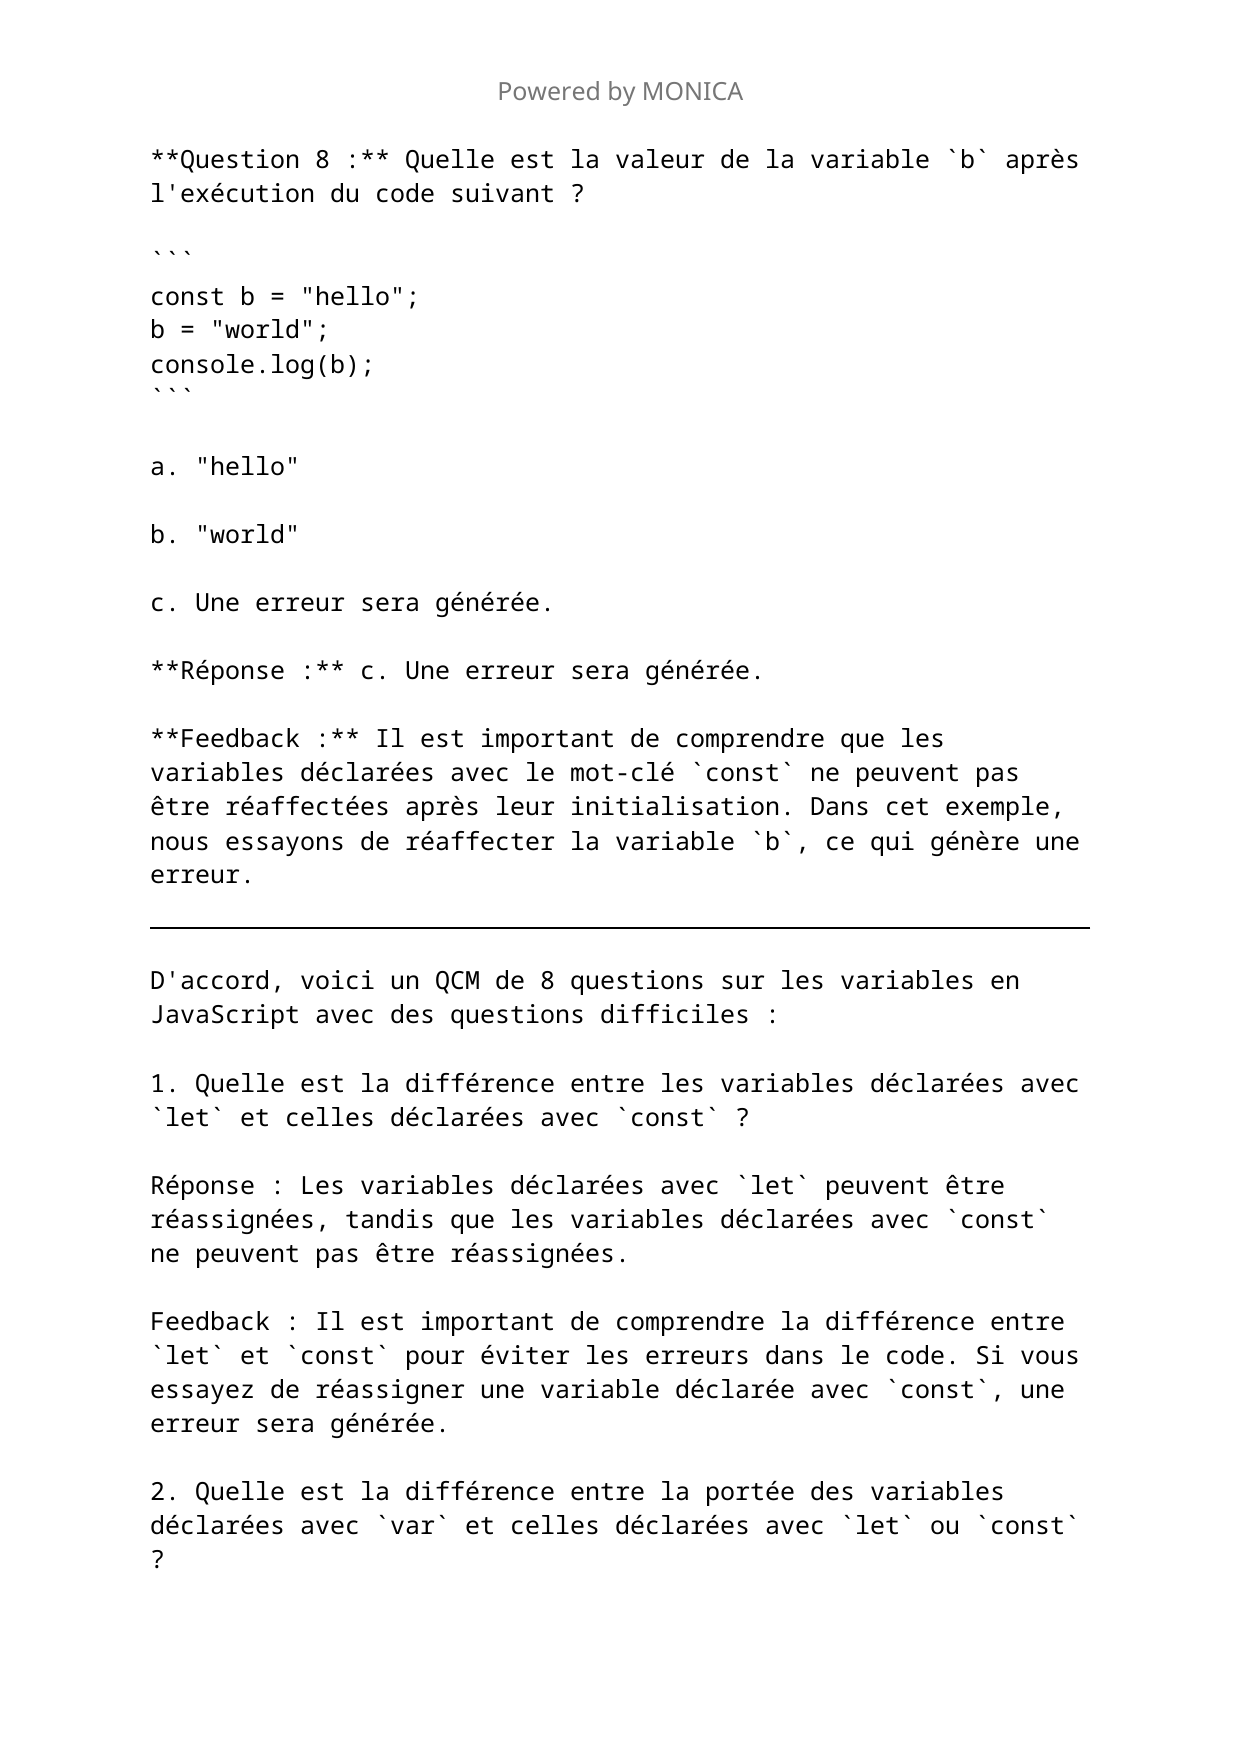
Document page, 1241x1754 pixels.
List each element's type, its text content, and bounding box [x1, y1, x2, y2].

text ``` [150, 244, 1090, 278]
text **Feedback :** Il est important de comprendre que les variables déclarées avec le mot-clé `const` ne peuvent pas être réaffectées après leur initialisation. Dans cet exemple, nous essayons de réaffecter la variable `b`, ce qui génère une erreur. [150, 721, 1090, 891]
text c. Une erreur sera générée. [150, 585, 1090, 619]
text b = "world"; [150, 312, 1090, 346]
text console.log(b); [150, 346, 1090, 380]
text Feedback : Il est important de comprendre la différence entre `let` et `const` pour éviter les erreurs dans le code. Si vous essayez de réassigner une variable déclarée avec `const`, une erreur sera générée. [150, 1304, 1090, 1440]
text a. "hello" [150, 448, 1090, 482]
text 2. Quelle est la différence entre la portée des variables déclarées avec `var` et celles déclarées avec `let` ou `const` ? [150, 1474, 1090, 1576]
text ``` [150, 380, 1090, 414]
text **Réponse :** c. Une erreur sera générée. [150, 653, 1090, 687]
text **Question 8 :** Quelle est la valeur de la variable `b` après l'exécution du code suivant ? [150, 142, 1090, 210]
text Réponse : Les variables déclarées avec `let` peuvent être réassignées, tandis que les variables déclarées avec `const` ne peuvent pas être réassignées. [150, 1167, 1090, 1269]
text 1. Quelle est la différence entre les variables déclarées avec `let` et celles déclarées avec `const` ? [150, 1065, 1090, 1133]
text b. "world" [150, 517, 1090, 551]
text const b = "hello"; [150, 278, 1090, 312]
text D'accord, voici un QCM de 8 questions sur les variables en JavaScript avec des questions difficiles : [150, 963, 1090, 1031]
